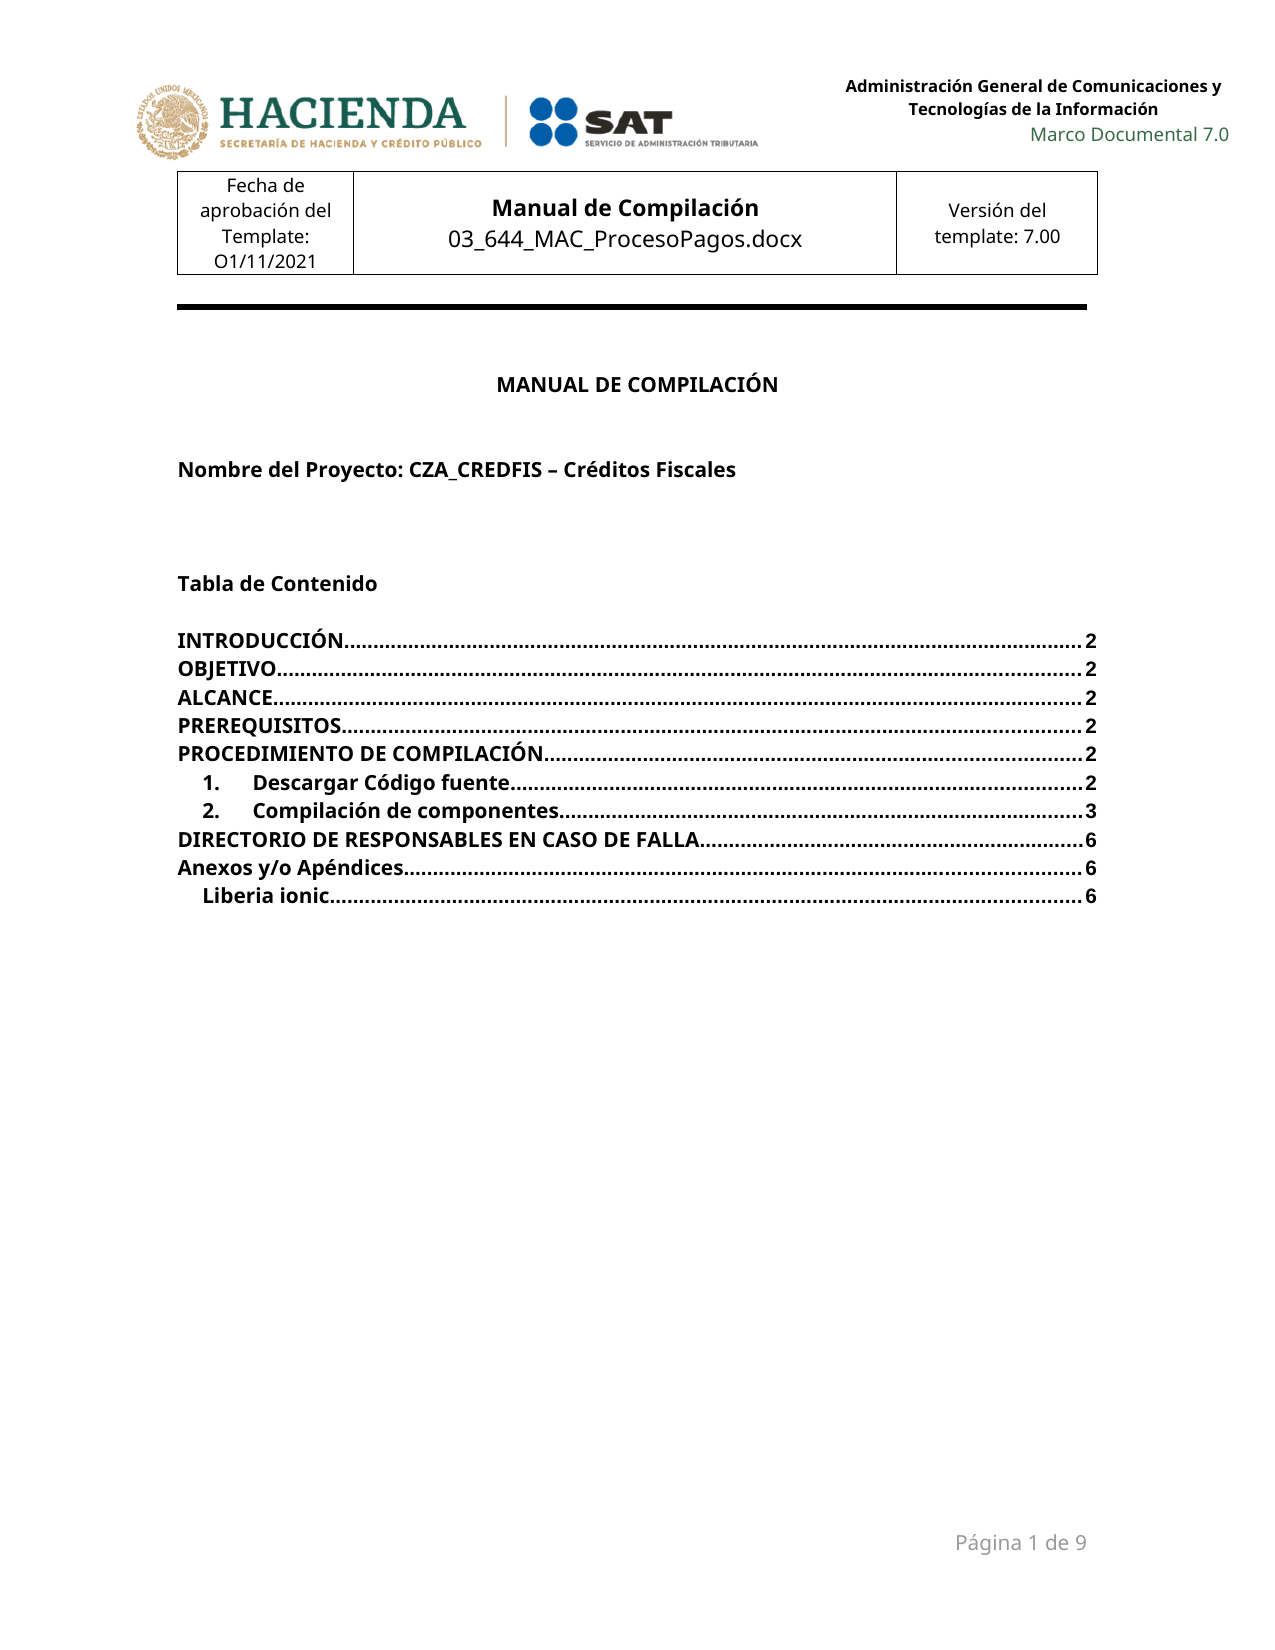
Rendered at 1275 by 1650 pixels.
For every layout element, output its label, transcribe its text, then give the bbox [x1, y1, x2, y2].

text PROCEDIMIENTO DE COMPILACIÓN 2 [177, 739, 1098, 768]
text INTRODUCCIÓN 2 [177, 626, 1098, 654]
text DIRECTORIO DE RESPONSABLES EN CASO DE FALLA 6 [177, 825, 1098, 853]
text Manual de COMPILACIÓN [177, 370, 1098, 398]
text ALCANCE 2 [177, 683, 1098, 711]
text Tabla de Contenido [177, 569, 1098, 597]
text OBJETIVO 2 [177, 654, 1098, 683]
text 1. Descargar Código fuente. 2 [202, 768, 1098, 796]
text PREREQUISITOS 2 [177, 711, 1098, 739]
text Anexos y/o Apéndices 6 [177, 853, 1098, 882]
text Liberia ionic 6 [202, 882, 1098, 910]
text Nombre del Proyecto: CZA_CREDFIS – Créditos Fiscales<Descripción del sistema afectado. Por ejemplo, Módulo Resolución de Devoluciones Automáticas> [177, 455, 1098, 483]
picture [125, 75, 775, 171]
text 2. Compilación de componentes. 3 [202, 796, 1098, 825]
